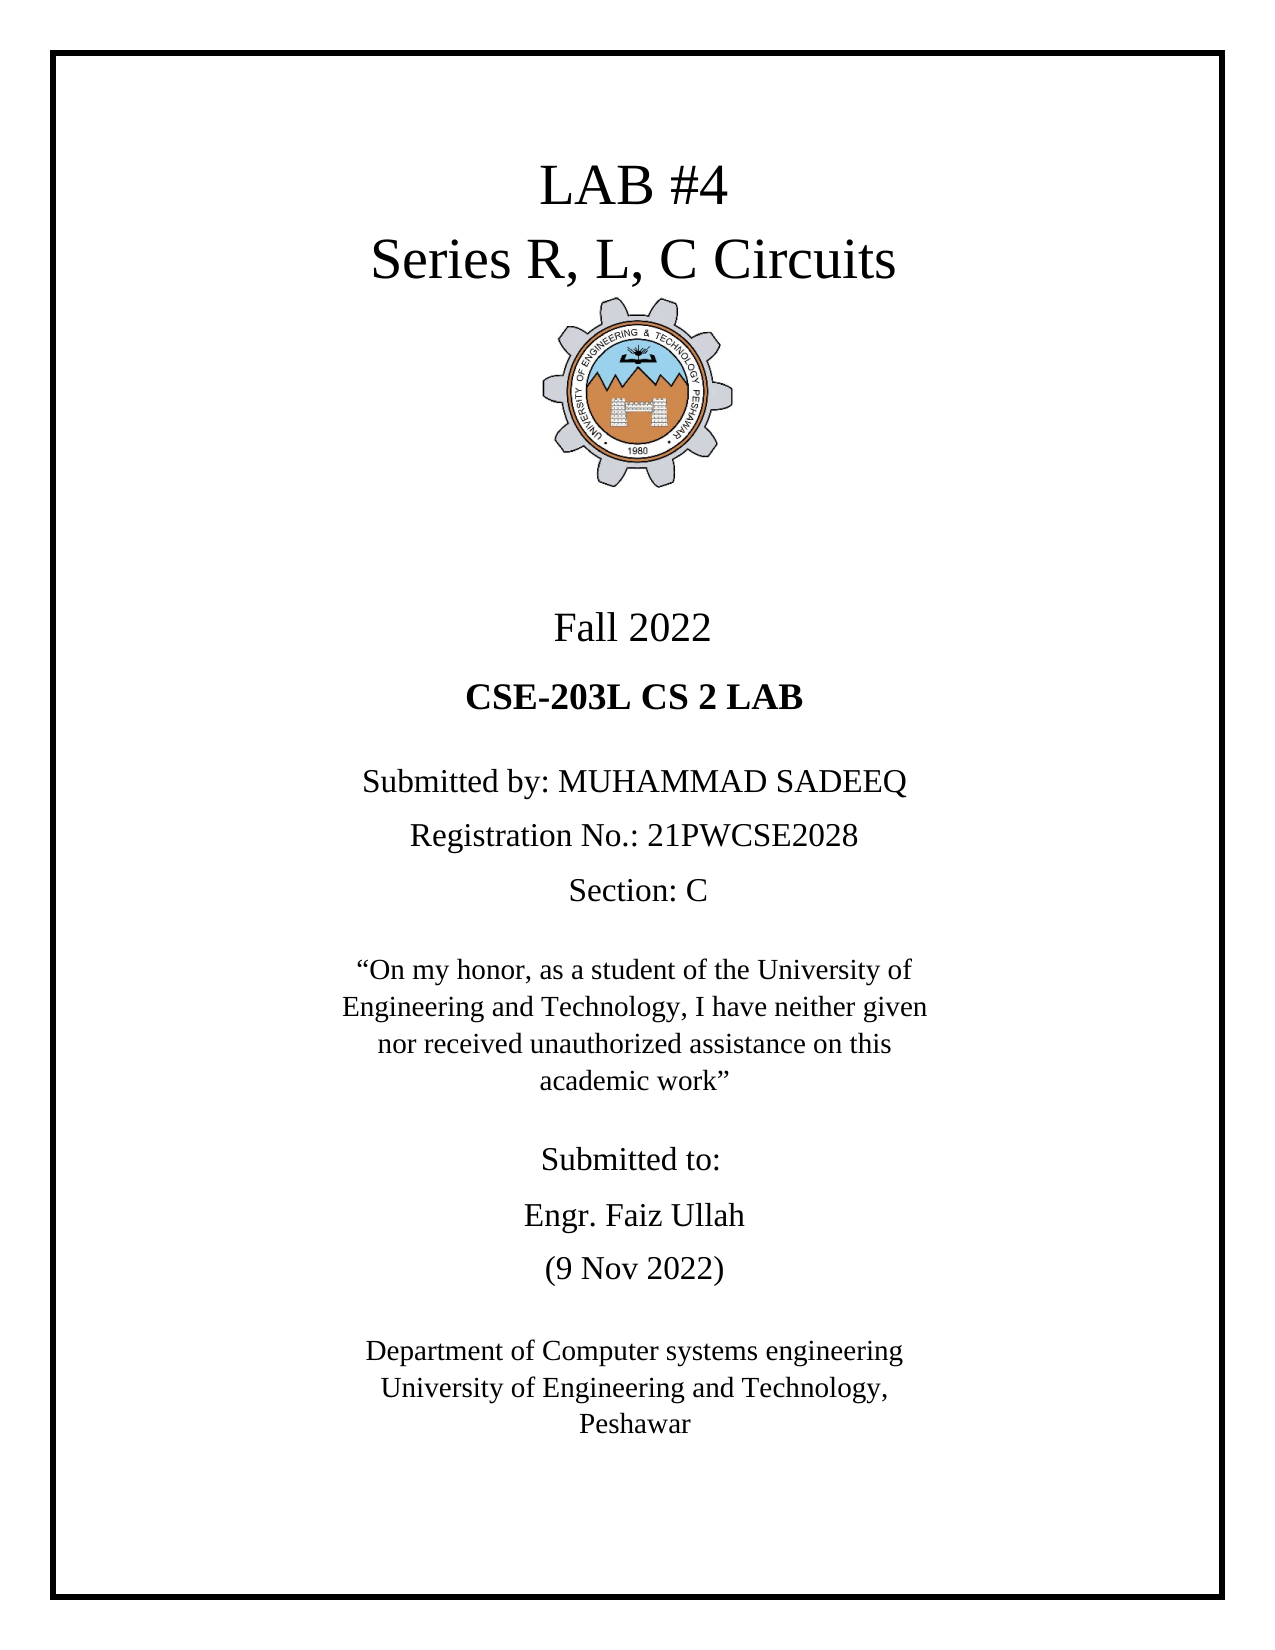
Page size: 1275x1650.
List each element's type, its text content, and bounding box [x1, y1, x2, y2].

text Registration No.: 21PWCSE2028 [324, 815, 944, 853]
text Department of Computer systems engineering [324, 1333, 944, 1366]
text Section: C [324, 871, 944, 909]
text LAB #4 [150, 150, 1117, 217]
text University of Engineering and Technology, Peshawar [324, 1370, 944, 1440]
picture [542, 297, 733, 488]
text CSE-203L CS 2 LAB [150, 674, 1118, 717]
text (9 Nov 2022) [324, 1248, 944, 1286]
text Engr. Faiz Ullah [150, 1195, 1118, 1233]
text “On my honor, as a student of the University of Engineering and Technology, I have neither given nor received unauthorized assistance on this academic work” [324, 952, 944, 1096]
text Series R, L, C Circuits [150, 224, 1117, 291]
text Submitted to: [324, 1139, 937, 1178]
text Submitted by: MUHAMMAD SADEEQ [324, 762, 945, 800]
text Fall 2022 [150, 602, 1115, 650]
